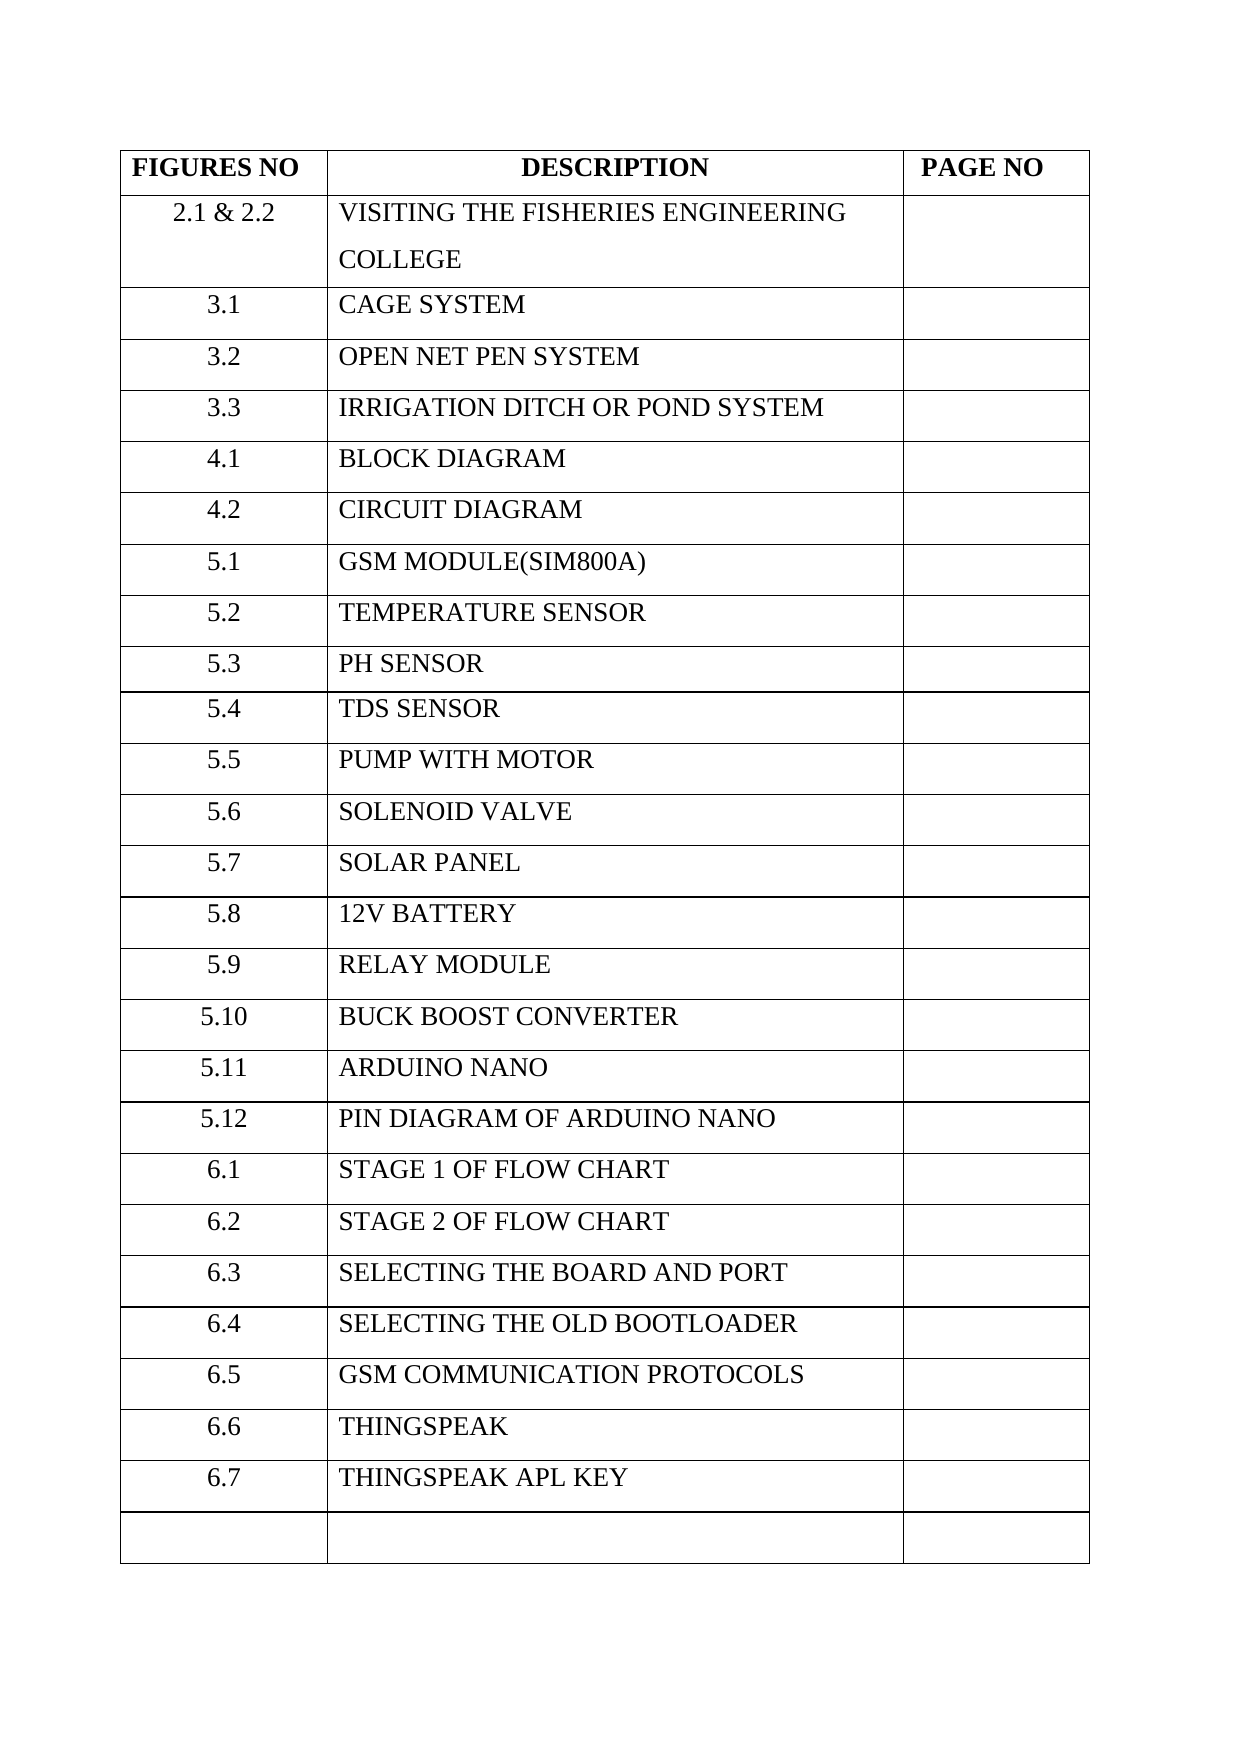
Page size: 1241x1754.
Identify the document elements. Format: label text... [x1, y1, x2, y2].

table_cell [904, 744, 1089, 794]
table_cell [904, 1461, 1089, 1511]
table_cell ARDUINO NANO [328, 1051, 903, 1101]
table_cell 6.7 [121, 1461, 327, 1511]
table_cell 5.5 [121, 744, 327, 794]
table_cell [904, 1205, 1089, 1255]
table_cell [904, 795, 1089, 845]
table_cell 5.8 [121, 898, 327, 948]
table_cell 4.2 [121, 493, 327, 543]
table_cell [904, 647, 1089, 691]
table_cell SOLENOID VALVE [328, 795, 903, 845]
table_header FIGURES NO [121, 151, 327, 195]
table_cell BLOCK DIAGRAM [328, 442, 903, 492]
table_cell IRRIGATION DITCH OR POND SYSTEM [328, 391, 903, 441]
table_cell 3.1 [121, 288, 327, 338]
table_cell [904, 1256, 1089, 1306]
table_cell PIN DIAGRAM OF ARDUINO NANO [328, 1103, 903, 1153]
table_cell [121, 1513, 327, 1563]
table_cell 6.5 [121, 1359, 327, 1409]
table_cell [904, 1410, 1089, 1460]
table_cell 5.10 [121, 1000, 327, 1050]
table_cell THINGSPEAK [328, 1410, 903, 1460]
table_cell GSM MODULE(SIM800A) [328, 545, 903, 595]
table_cell 2.1 & 2.2 [121, 196, 327, 287]
table_header PAGE NO [904, 151, 1089, 195]
table_cell STAGE 2 OF FLOW CHART [328, 1205, 903, 1255]
table_cell [904, 196, 1089, 287]
table_cell 5.7 [121, 846, 327, 896]
table_cell 3.2 [121, 340, 327, 390]
table_cell [904, 949, 1089, 999]
table_cell VISITING THE FISHERIES ENGINEERING COLLEGE [328, 196, 903, 287]
table_cell [904, 1359, 1089, 1409]
table_cell [904, 596, 1089, 646]
table_cell 6.1 [121, 1154, 327, 1204]
table_cell [904, 545, 1089, 595]
table_cell 3.3 [121, 391, 327, 441]
table_cell [904, 493, 1089, 543]
table_cell 5.3 [121, 647, 327, 691]
table_cell 12V BATTERY [328, 898, 903, 948]
table_cell [328, 1513, 903, 1563]
table_cell 5.12 [121, 1103, 327, 1153]
table_cell 6.2 [121, 1205, 327, 1255]
table_cell STAGE 1 OF FLOW CHART [328, 1154, 903, 1204]
table_cell 5.11 [121, 1051, 327, 1101]
table_cell SOLAR PANEL [328, 846, 903, 896]
table_cell 6.4 [121, 1308, 327, 1358]
table_cell CIRCUIT DIAGRAM [328, 493, 903, 543]
table_cell OPEN NET PEN SYSTEM [328, 340, 903, 390]
table_cell PUMP WITH MOTOR [328, 744, 903, 794]
table_cell SELECTING THE BOARD AND PORT [328, 1256, 903, 1306]
table_cell SELECTING THE OLD BOOTLOADER [328, 1308, 903, 1358]
table_cell GSM COMMUNICATION PROTOCOLS [328, 1359, 903, 1409]
table_cell [904, 693, 1089, 743]
table_cell [904, 288, 1089, 338]
table_cell [904, 1308, 1089, 1358]
table_cell PH SENSOR [328, 647, 903, 691]
table_cell [904, 898, 1089, 948]
table_cell TDS SENSOR [328, 693, 903, 743]
table_cell [904, 1154, 1089, 1204]
table_cell THINGSPEAK APL KEY [328, 1461, 903, 1511]
table_cell RELAY MODULE [328, 949, 903, 999]
table_cell 5.1 [121, 545, 327, 595]
table_cell 5.9 [121, 949, 327, 999]
table_cell [904, 846, 1089, 896]
table_cell [904, 340, 1089, 390]
table_cell 5.4 [121, 693, 327, 743]
table_cell 4.1 [121, 442, 327, 492]
table_cell TEMPERATURE SENSOR [328, 596, 903, 646]
table_cell CAGE SYSTEM [328, 288, 903, 338]
table_cell [904, 1103, 1089, 1153]
table_cell BUCK BOOST CONVERTER [328, 1000, 903, 1050]
table_cell 5.6 [121, 795, 327, 845]
table_cell 6.3 [121, 1256, 327, 1306]
table_cell [904, 1513, 1089, 1563]
table_cell [904, 1000, 1089, 1050]
table_cell [904, 442, 1089, 492]
table_cell [904, 391, 1089, 441]
table_cell 5.2 [121, 596, 327, 646]
table_header DESCRIPTION [328, 151, 903, 195]
table_cell 6.6 [121, 1410, 327, 1460]
table_cell [904, 1051, 1089, 1101]
